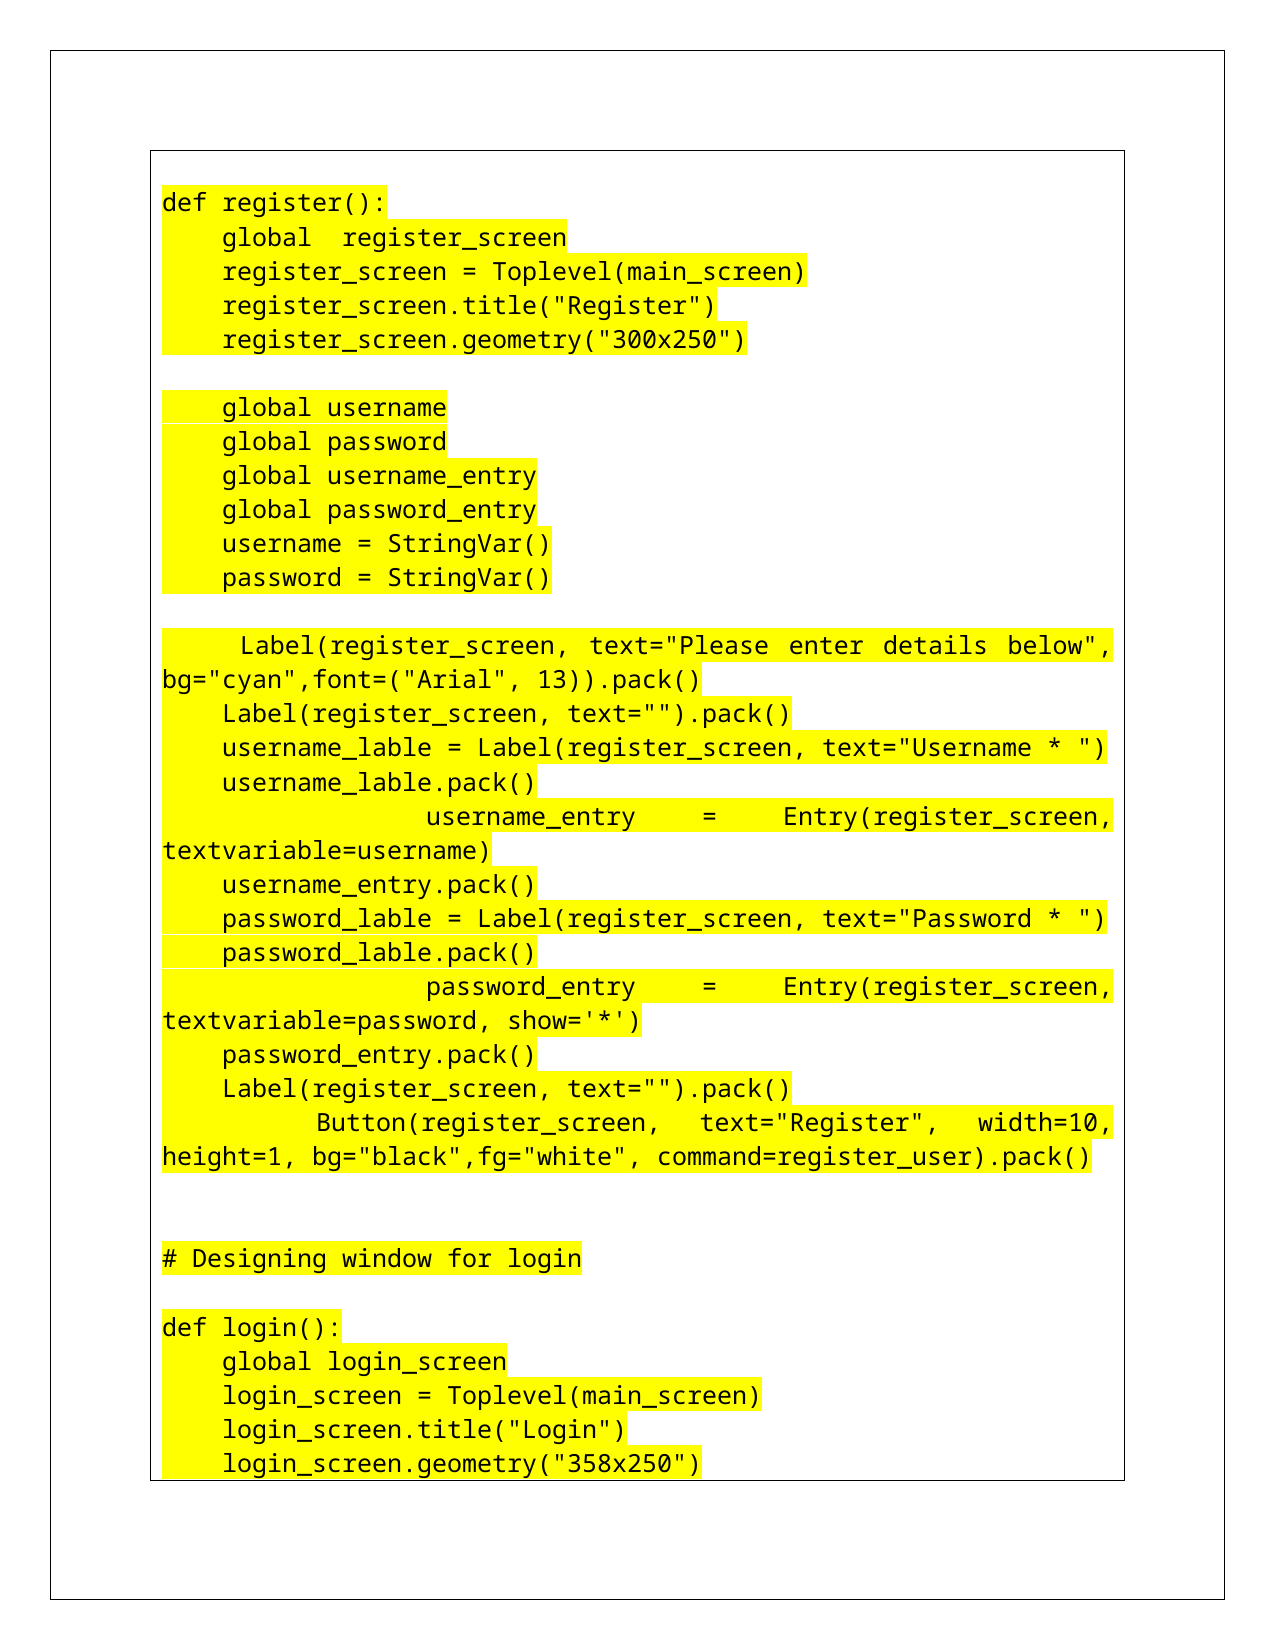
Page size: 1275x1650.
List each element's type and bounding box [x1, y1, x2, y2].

table_header [151, 151, 1124, 1479]
